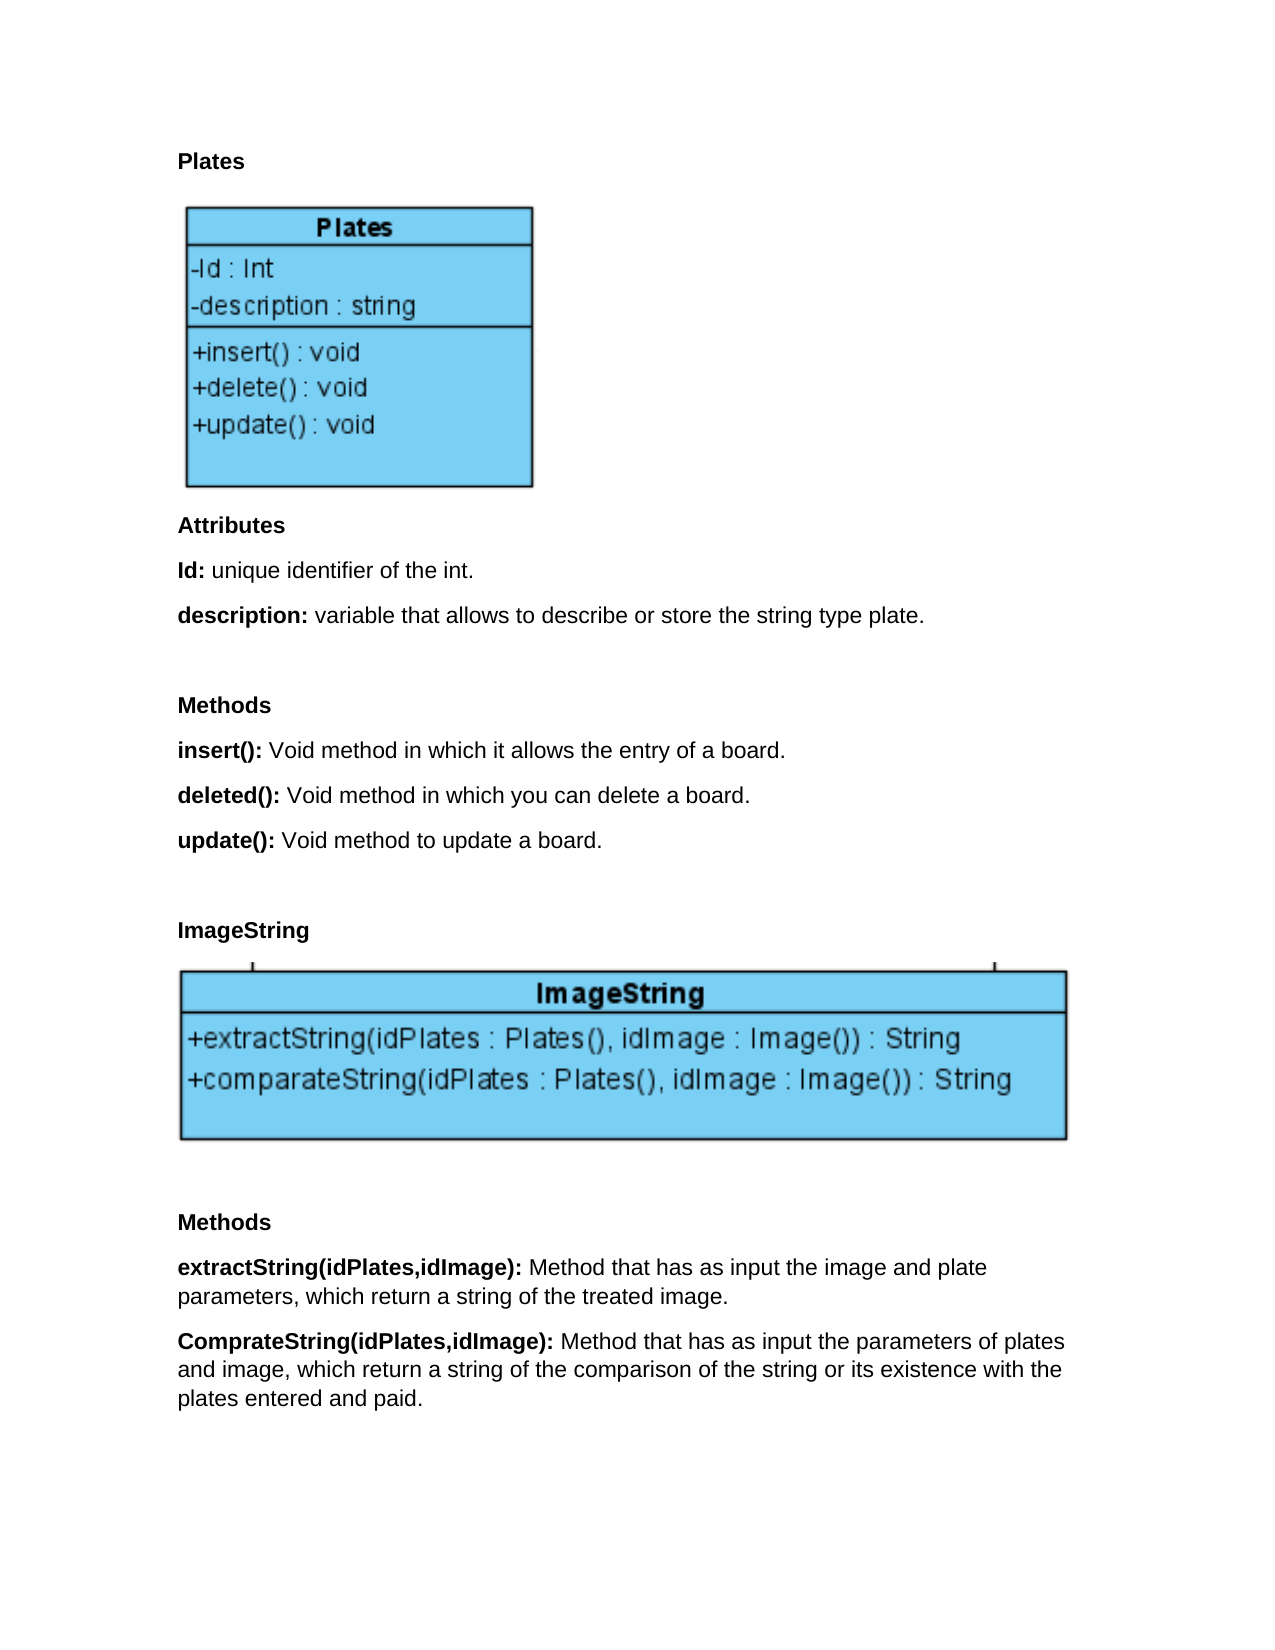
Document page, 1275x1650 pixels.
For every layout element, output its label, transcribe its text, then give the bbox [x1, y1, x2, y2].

text Plates [177, 148, 1098, 174]
text ComprateString(idPlates,idImage): Method that has as input the parameters of plates and image, which return a string of the comparison of the string or its existence with the plates entered and paid. [177, 1328, 1098, 1411]
text Id: unique identifier of the int. [177, 557, 1098, 583]
picture [177, 192, 538, 493]
text Attributes [177, 512, 1098, 538]
text extractString(idPlates,idImage): Method that has as input the image and plate parameters, which return a string of the treated image. [177, 1254, 1098, 1309]
text Methods [177, 1209, 1098, 1236]
text description: variable that allows to describe or store the string type plate. [177, 602, 1098, 628]
picture [177, 962, 1078, 1146]
text insert(): Void method in which it allows the entry of a board. [177, 737, 1098, 763]
text deleted(): Void method in which you can delete a board. [177, 782, 1098, 808]
text Methods [177, 692, 1098, 718]
text ImageString [177, 917, 1098, 944]
text update(): Void method to update a board. [177, 827, 1098, 854]
